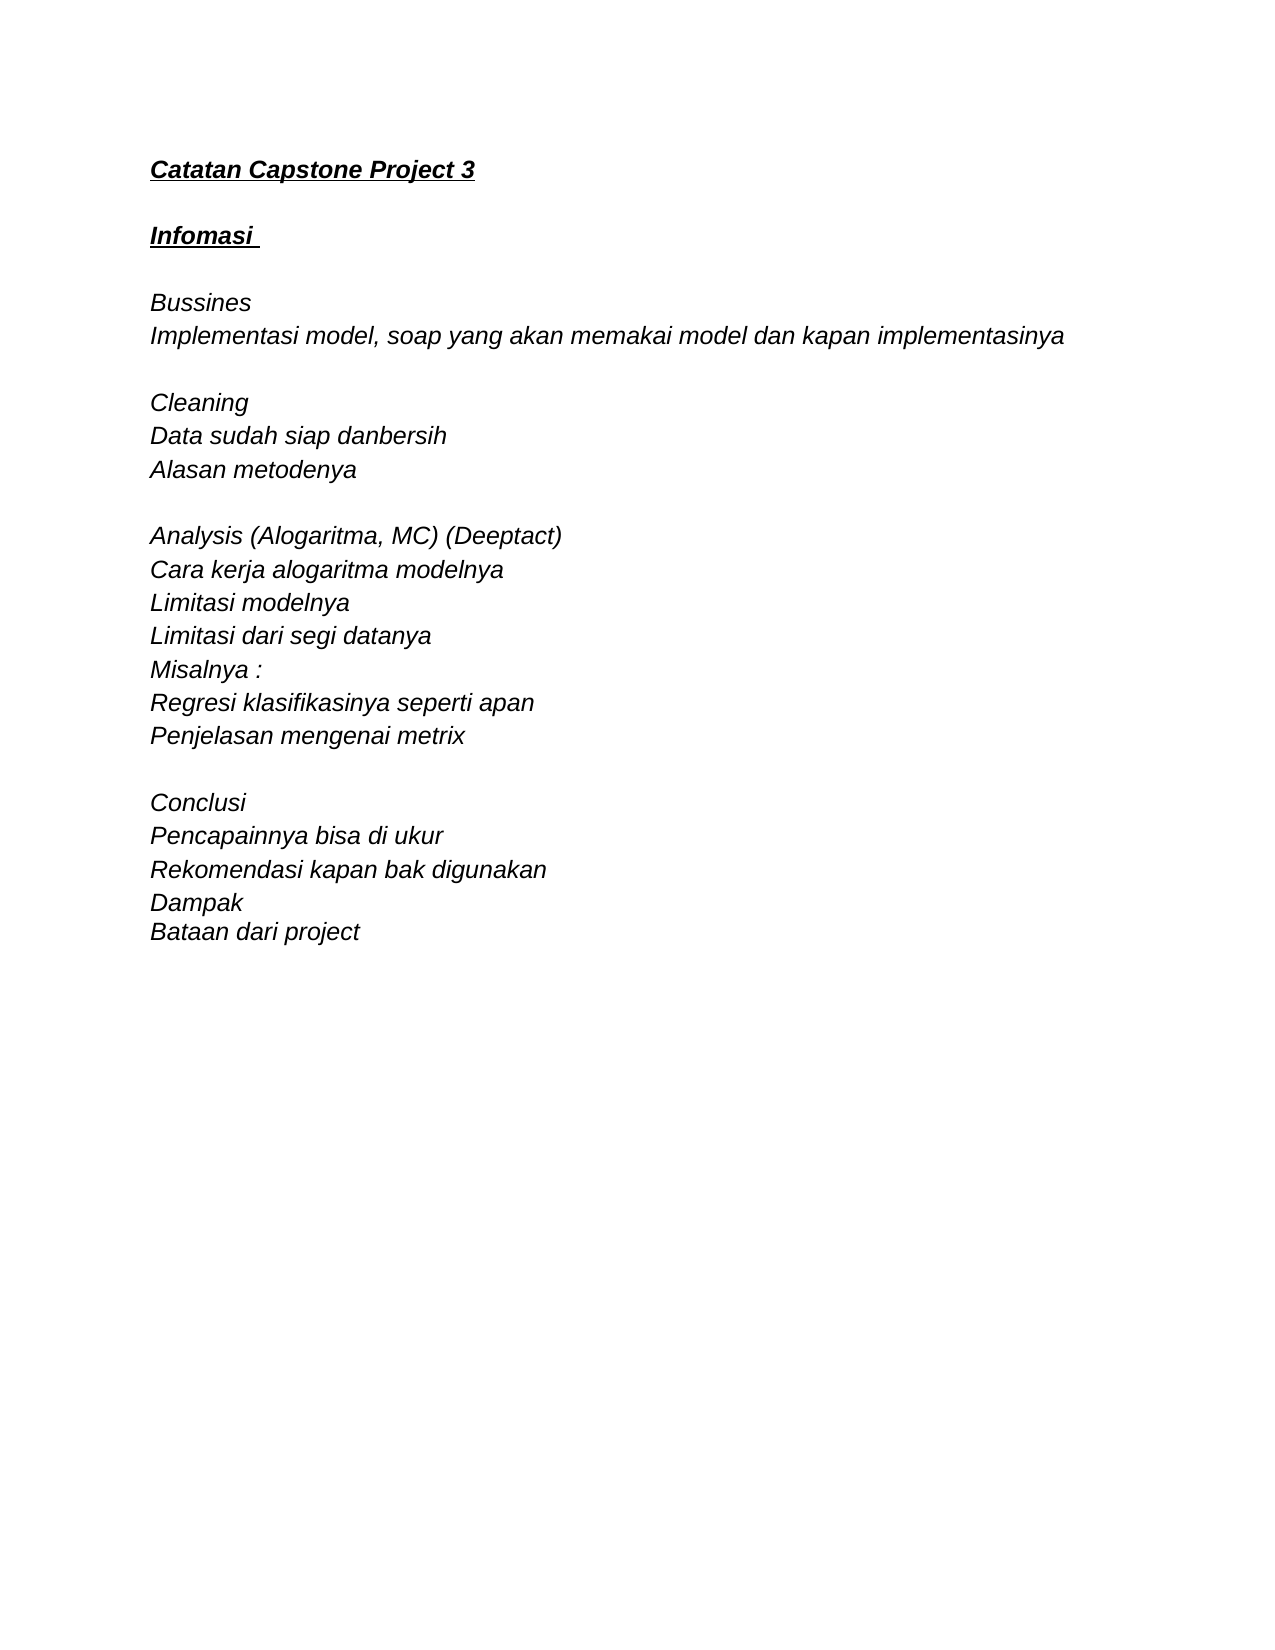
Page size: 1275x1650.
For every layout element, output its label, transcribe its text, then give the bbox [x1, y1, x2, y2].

text Limitasi dari segi datanya [150, 617, 1125, 650]
text Cleaning [150, 383, 1125, 417]
text Limitasi modelnya [150, 583, 1125, 617]
text Data sudah siap danbersih [150, 417, 1125, 450]
text Bussines [150, 283, 1125, 317]
text Rekomendasi kapan bak digunakan [150, 850, 1125, 883]
text Penjelasan mengenai metrix [150, 717, 1125, 750]
text Dampak [150, 883, 1125, 917]
text Alasan metodenya [150, 450, 1125, 483]
text Conclusi [150, 783, 1125, 817]
text Analysis (Alogaritma, MC) (Deeptact) [150, 517, 1125, 550]
text Infomasi [150, 217, 1125, 250]
text Cara kerja alogaritma modelnya [150, 550, 1125, 583]
text Regresi klasifikasinya seperti apan [150, 683, 1125, 717]
text Bataan dari project [150, 917, 1125, 945]
text Implementasi model, soap yang akan memakai model dan kapan implementasinya [150, 317, 1125, 350]
text Catatan Capstone Project 3 [150, 150, 1125, 183]
text Pencapainnya bisa di ukur [150, 817, 1125, 850]
text Misalnya : [150, 650, 1125, 683]
